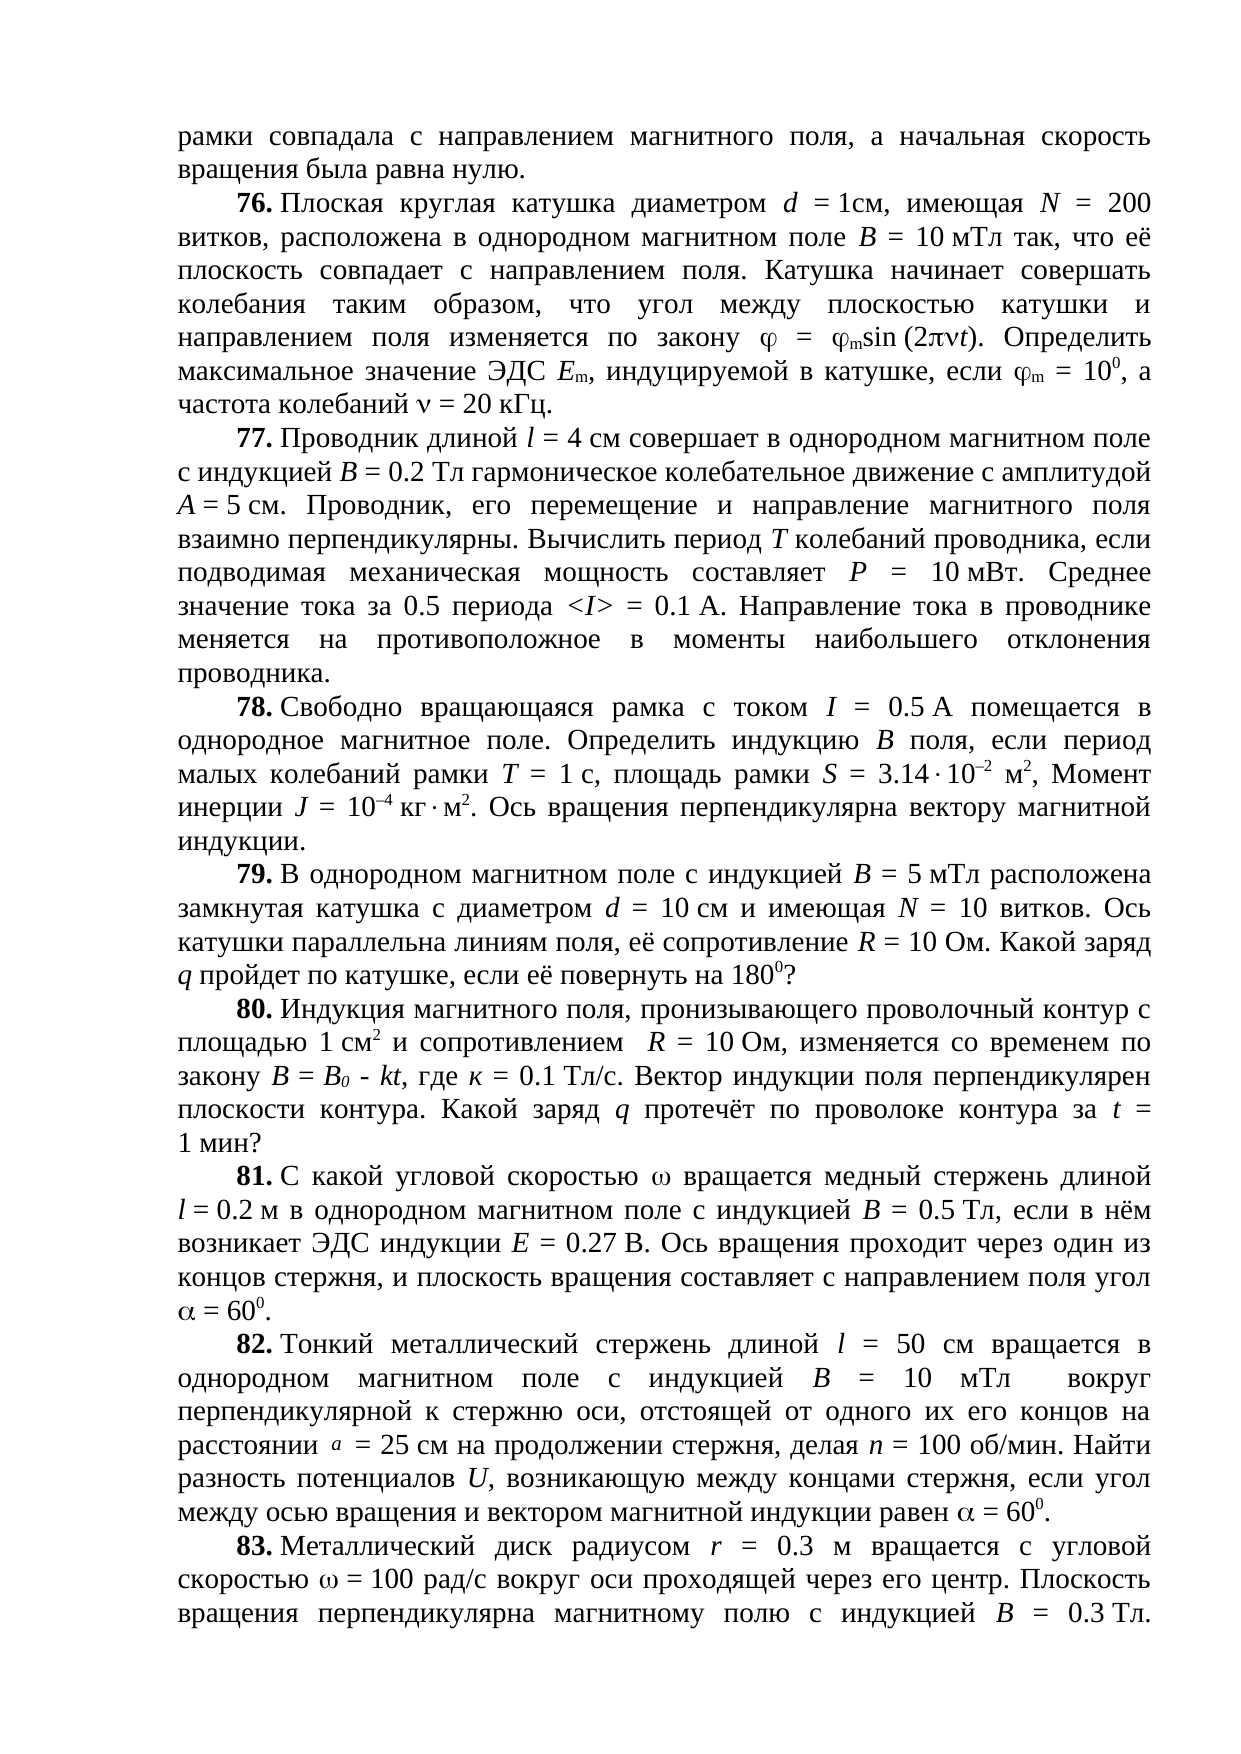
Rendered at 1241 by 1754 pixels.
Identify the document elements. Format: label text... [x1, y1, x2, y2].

text 76. Плоская круглая катушка диаметром d = 1см, имеющая N = 200 витков, расположена в однородном магнитном поле В = 10 мТл так, что её плоскость совпадает с направлением поля. Катушка начинает совершать колебания таким образом, что угол между плоскостью катушки и направлением поля изменяется по закону = msin (2t). Определить максимальное значение ЭДС Еm, индуцируемой в катушке, если m = 100, а частота колебаний = 20 кГц. [177, 185, 1152, 420]
text 82. Тонкий металлический стержень длиной l = 50 см вращается в однородном магнитном поле с индукцией В = 10 мТл вокруг перпендикулярной к стержню оси, отстоящей от одного их его концов на расстоянии = 25 см на продолжении стержня, делая n = 100 об/мин. Найти разность потенциалов U, возникающую между концами стержня, если угол между осью вращения и вектором магнитной индукции равен = 600. [177, 1326, 1152, 1528]
text 81. С какой угловой скоростью вращается медный стержень длиной l = 0.2 м в однородном магнитном поле с индукцией В = 0.5 Тл, если в нём возникает ЭДС индукции Е = 0.27 В. Ось вращения проходит через один из концов стержня, и плоскость вращения составляет с направлением поля угол = 600. [177, 1158, 1152, 1326]
text 79. В однородном магнитном поле с индукцией В = 5 мТл расположена замкнутая катушка с диаметром d = 10 см и имеющая N = 10 витков. Ось катушки параллельна линиям поля, её сопротивление R = 10 Ом. Какой заряд q пройдет по катушке, если её повернуть на 1800? [177, 857, 1152, 991]
text 80. Индукция магнитного поля, пронизывающего проволочный контур с площадью 1 см2 и сопротивлением R = 10 Ом, изменяется со временем по закону B = B0 - kt, где к = 0.1 Тл/с. Вектор индукции поля перпендикулярен плоскости контура. Какой заряд q протечёт по проволоке контура за t = 1 мин? [177, 991, 1152, 1158]
text 77. Проводник длиной l = 4 см совершает в однородном магнитном поле с индукцией В = 0.2 Тл гармоническое колебательное движение с амплитудой А = 5 см. Проводник, его перемещение и направление магнитного поля взаимно перпендикулярны. Вычислить период Т колебаний проводника, если подводимая механическая мощность составляет Р = 10 мВт. Среднее значение тока за 0.5 периода <I> = 0.1 А. Направление тока в проводнике меняется на противоположное в моменты наибольшего отклонения проводника. [177, 420, 1152, 689]
text 78. Свободно вращающаяся рамка с током I = 0.5 А помещается в однородное магнитное поле. Определить индукцию В поля, если период малых колебаний рамки Т = 1 с, площадь рамки S = 3.1410–2 м2, Момент инерции J = 10–4 кгм2. Ось вращения перпендикулярна вектору магнитной индукции. [177, 689, 1152, 857]
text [177, 1528, 1152, 1628]
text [177, 118, 1152, 185]
